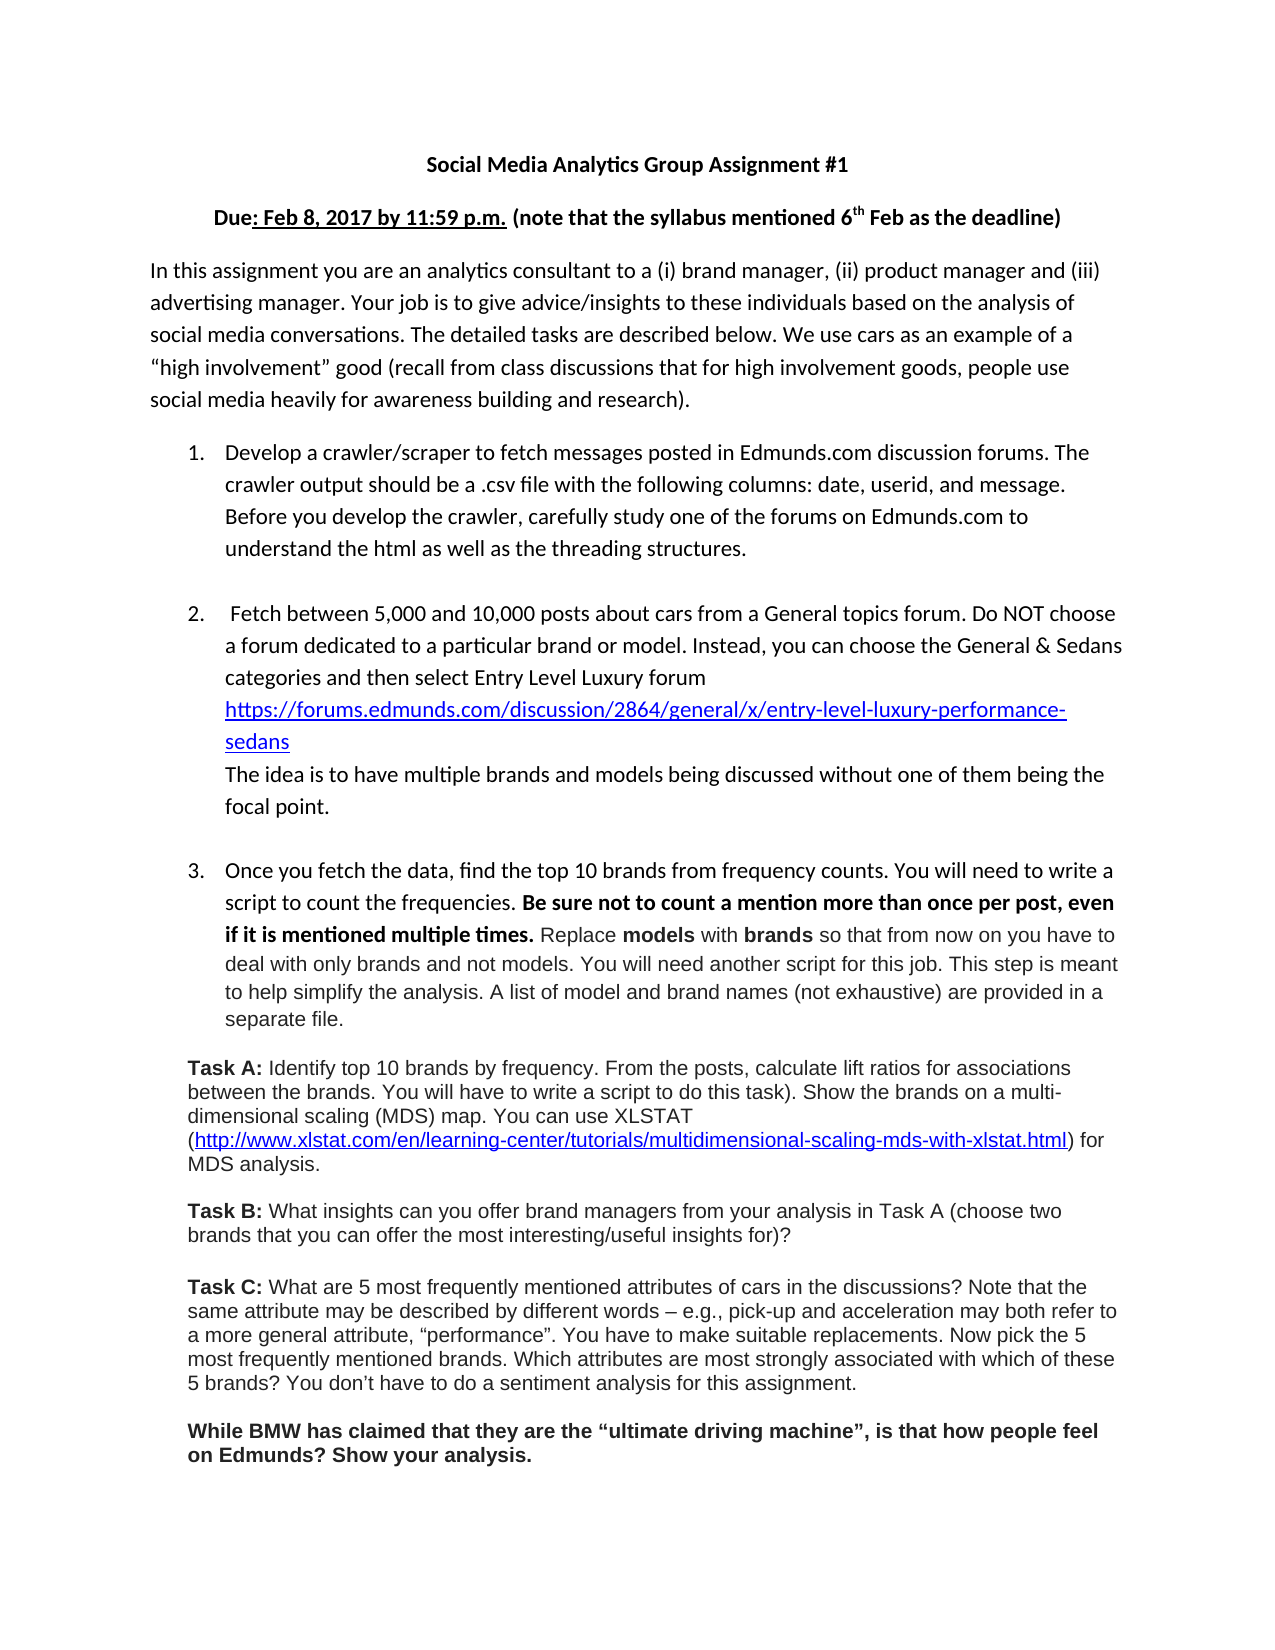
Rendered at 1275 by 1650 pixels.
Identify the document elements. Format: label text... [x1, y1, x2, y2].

list Develop a crawler/scraper to fetch messages posted in Edmunds.com discussion forums. The crawler output should be a .csv file with the following columns: date, userid, and message. Before you develop the crawler, carefully study one of the forums on Edmunds.com to understand the html as well as the threading structures. [187, 438, 1125, 562]
text Due: Feb 8, 2017 by 11:59 p.m. (note that the syllabus mentioned 6th Feb as the deadline) [150, 203, 1125, 231]
text In this assignment you are an analytics consultant to a (i) brand manager, (ii) product manager and (iii) advertising manager. Your job is to give advice/insights to these individuals based on the analysis of social media conversations. The detailed tasks are described below. We use cars as an example of a “high involvement” good (recall from class discussions that for high involvement goods, people use social media heavily for awareness building and research). [150, 256, 1125, 413]
list Fetch between 5,000 and 10,000 posts about cars from a General topics forum. Do NOT choose a forum dedicated to a particular brand or model. Instead, you can choose the General & Sedans categories and then select Entry Level Luxury forum https://forums.edmunds.com/discussion/2864/general/x/entry-level-luxury-performance-sedans [187, 599, 1125, 756]
list Once you fetch the data, find the top 10 brands from frequency counts. You will need to write a script to count the frequencies. Be sure not to count a mention more than once per post, even if it is mentioned multiple times. Replace models with brands so that from now on you have to deal with only brands and not models. You will need another script for this job. This step is meant to help simplify the analysis. A list of model and brand names (not exhaustive) are provided in a separate file. [187, 856, 1125, 1031]
list The idea is to have multiple brands and models being discussed without one of them being the focal point. [225, 760, 1125, 820]
text Social Media Analytics Group Assignment #1 [150, 150, 1125, 178]
text Task C: What are 5 most frequently mentioned attributes of cars in the discussions? Note that the same attribute may be described by different words – e.g., pick-up and acceleration may both refer to a more general attribute, “performance”. You have to make suitable replacements. Now pick the 5 most frequently mentioned brands. Which attributes are most strongly associated with which of these 5 brands? You don’t have to do a sentiment analysis for this assignment. [187, 1275, 1125, 1395]
text Task A: Identify top 10 brands by frequency. From the posts, calculate lift ratios for associations between the brands. You will have to write a script to do this task). Show the brands on a multi-dimensional scaling (MDS) map. You can use XLSTAT (http://www.xlstat.com/en/learning-center/tutorials/multidimensional-scaling-mds-with-xlstat.html) for MDS analysis. [187, 1056, 1125, 1175]
text Task B: What insights can you offer brand managers from your analysis in Task A (choose two brands that you can offer the most interesting/useful insights for)? [187, 1199, 1125, 1247]
text While BMW has claimed that they are the “ultimate driving machine”, is that how people feel on Edmunds? Show your analysis. [187, 1419, 1125, 1467]
